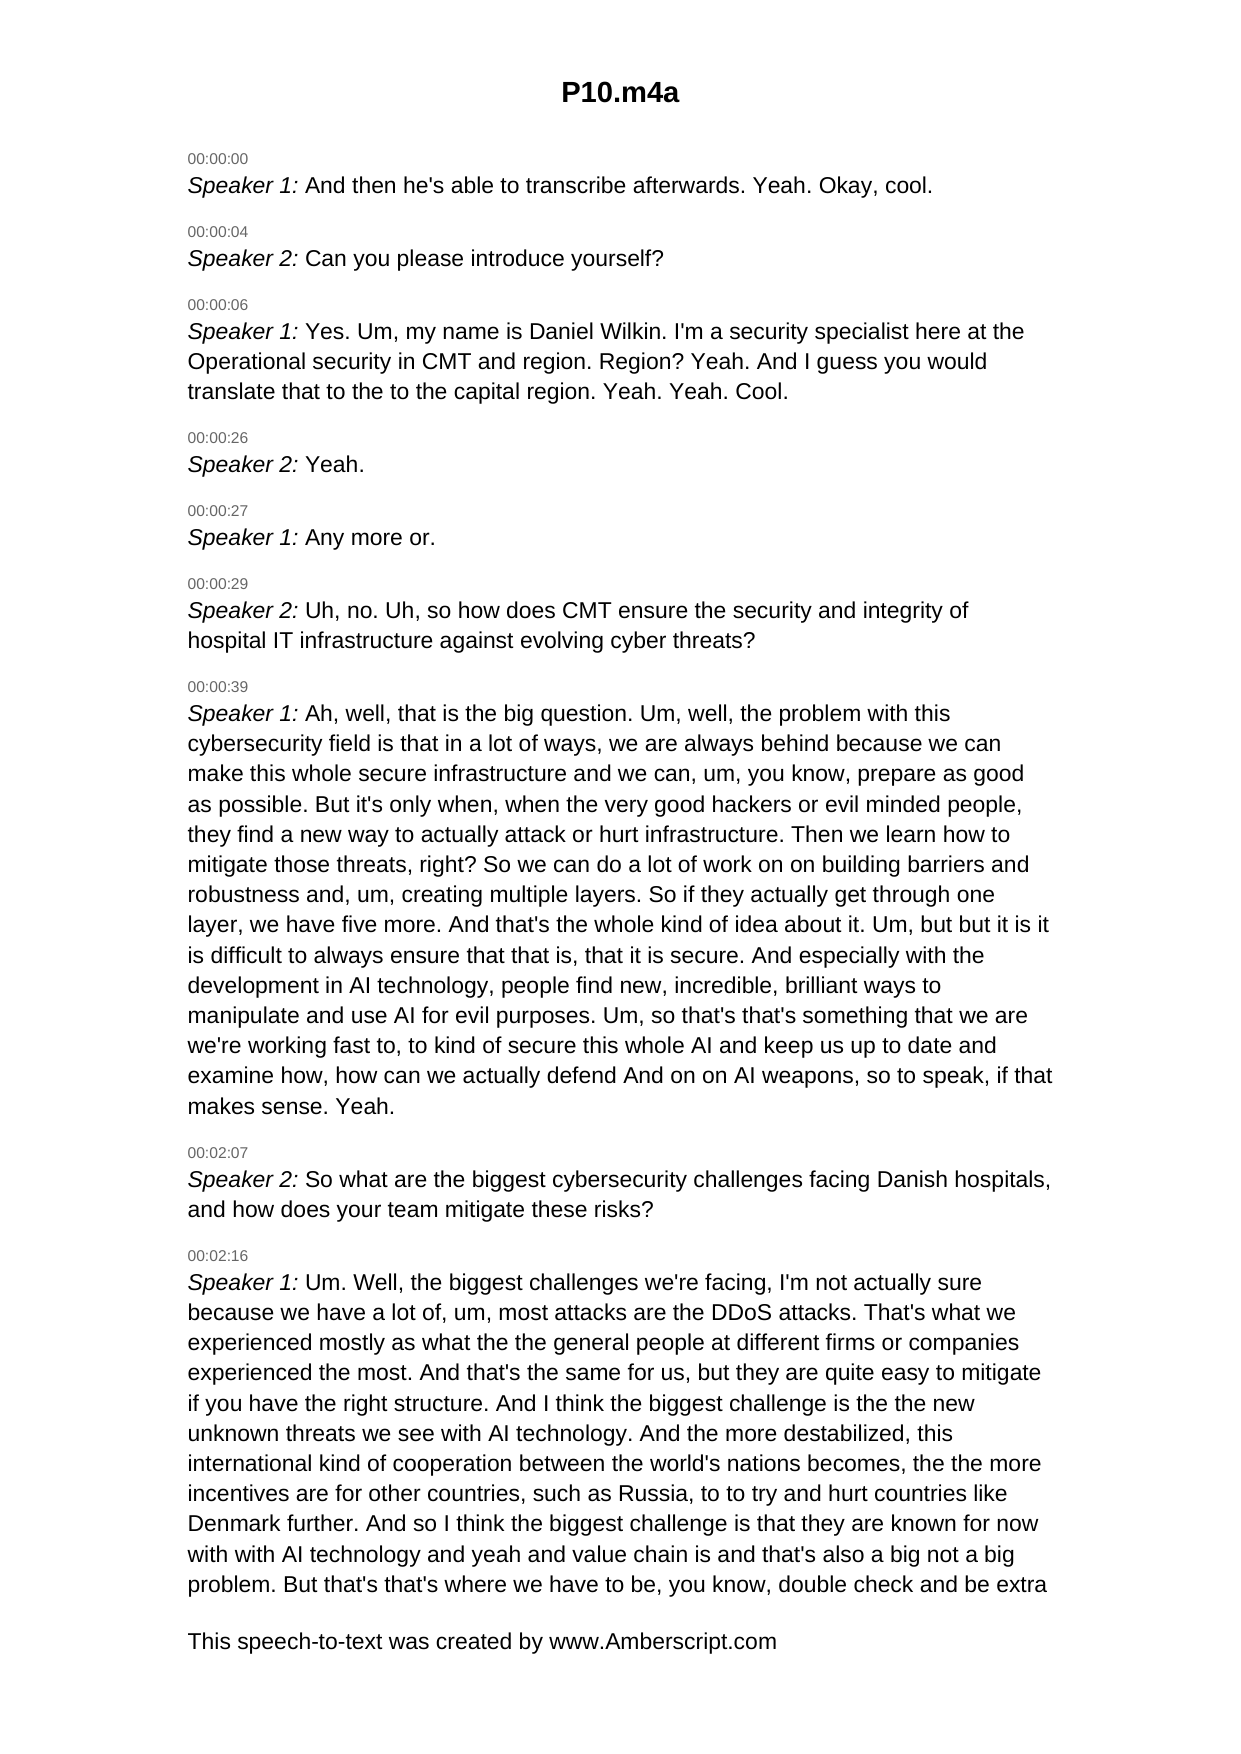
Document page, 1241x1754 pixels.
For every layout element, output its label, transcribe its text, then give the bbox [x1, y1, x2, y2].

text 00:00:00 Speaker 1: And then he's able to transcribe afterwards. Yeah. Okay, cool. [187, 150, 1053, 198]
text 00:00:27 Speaker 1: Any more or. [187, 502, 1053, 550]
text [187, 1247, 1053, 1597]
text 00:00:29 Speaker 2: Uh, no. Uh, so how does CMT ensure the security and integrity of hospital IT infrastructure against evolving cyber threats? [187, 575, 1053, 653]
text 00:00:39 Speaker 1: Ah, well, that is the big question. Um, well, the problem with this cybersecurity field is that in a lot of ways, we are always behind because we can make this whole secure infrastructure and we can, um, you know, prepare as good as possible. But it's only when, when the very good hackers or evil minded people, they find a new way to actually attack or hurt infrastructure. Then we learn how to mitigate those threats, right? So we can do a lot of work on on building barriers and robustness and, um, creating multiple layers. So if they actually get through one layer, we have five more. And that's the whole kind of idea about it. Um, but but it is it is difficult to always ensure that that is, that it is secure. And especially with the development in AI technology, people find new, incredible, brilliant ways to manipulate and use AI for evil purposes. Um, so that's that's something that we are we're working fast to, to kind of secure this whole AI and keep us up to date and examine how, how can we actually defend And on on AI weapons, so to speak, if that makes sense. Yeah. [187, 678, 1053, 1119]
text 00:00:06 Speaker 1: Yes. Um, my name is Daniel Wilkin. I'm a security specialist here at the Operational security in CMT and region. Region? Yeah. And I guess you would translate that to the to the capital region. Yeah. Yeah. Cool. [187, 296, 1053, 404]
text 00:02:07 Speaker 2: So what are the biggest cybersecurity challenges facing Danish hospitals, and how does your team mitigate these risks? [187, 1144, 1053, 1222]
text 00:00:04 Speaker 2: Can you please introduce yourself? [187, 223, 1053, 271]
text 00:00:26 Speaker 2: Yeah. [187, 429, 1053, 477]
